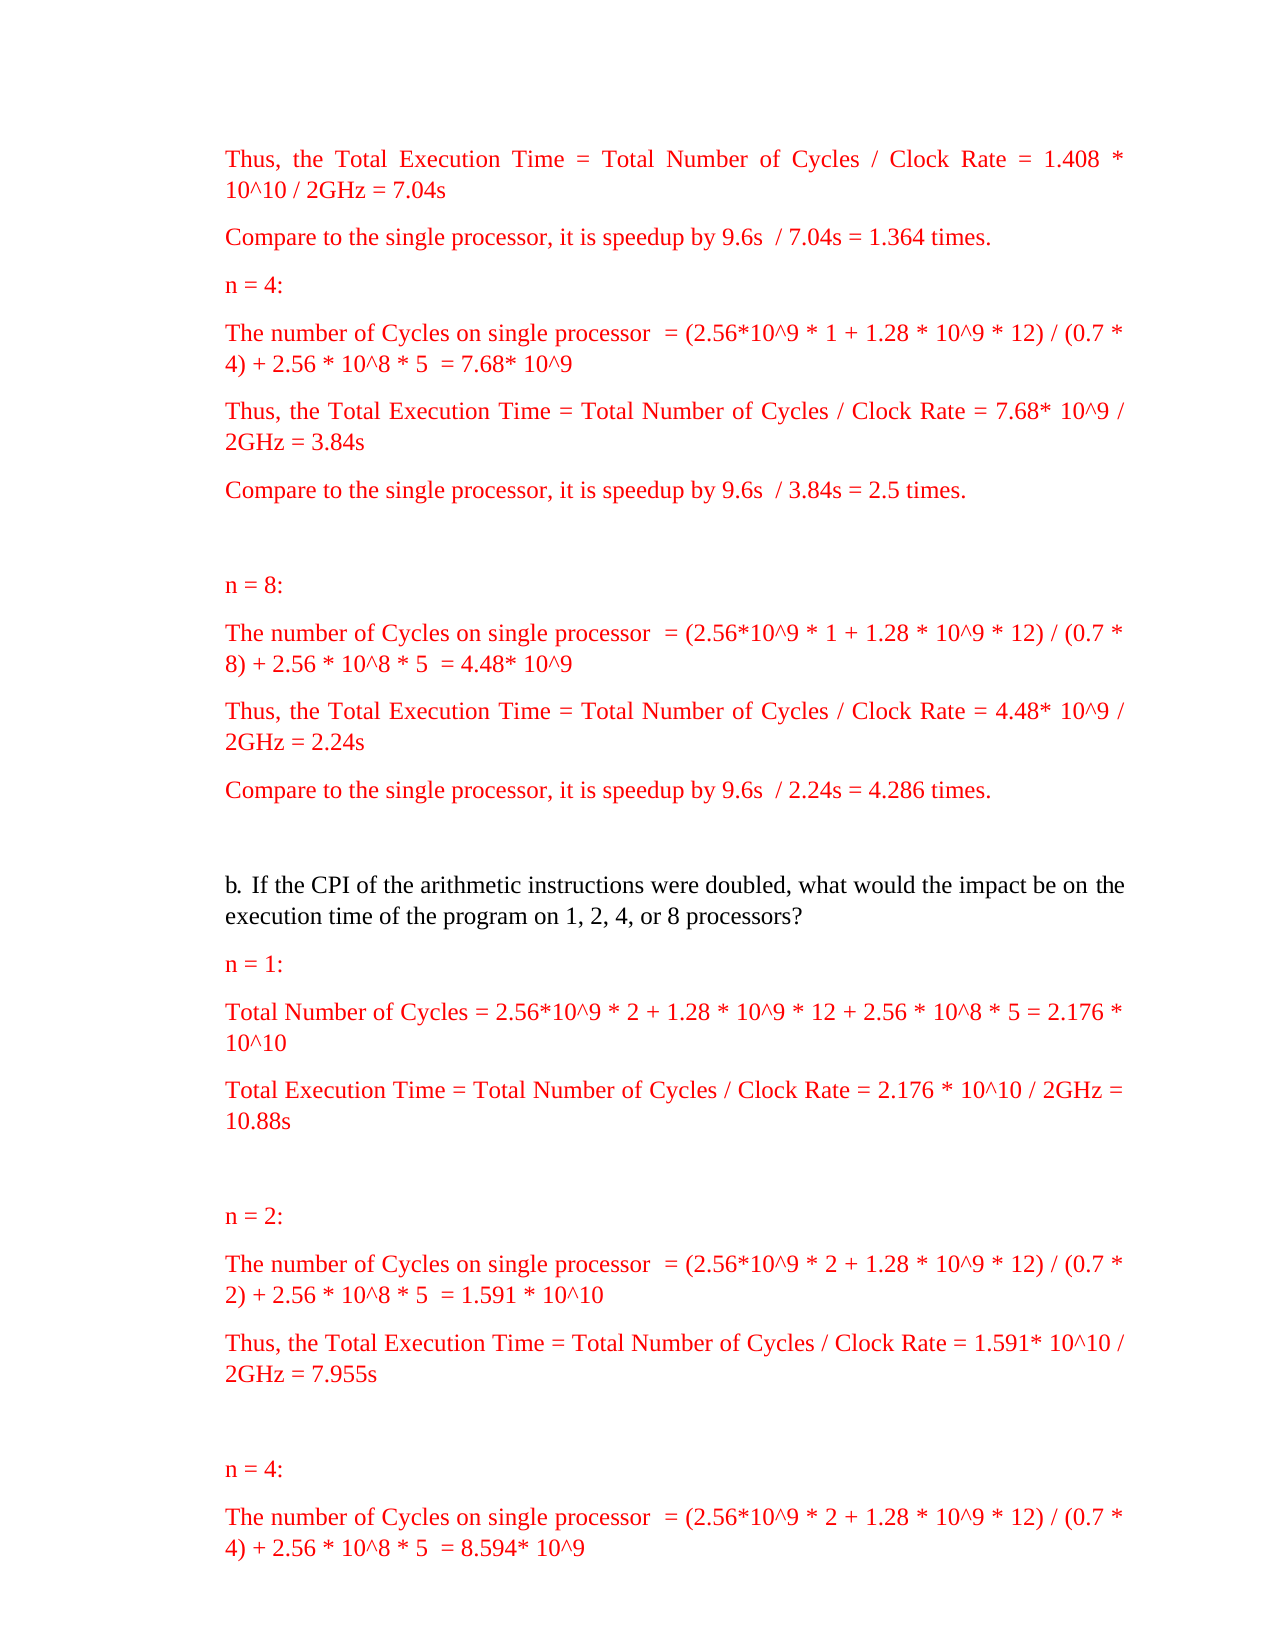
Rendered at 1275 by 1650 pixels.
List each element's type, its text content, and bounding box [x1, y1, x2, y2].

list Thus, the Total Execution Time = Total Number of Cycles / Clock Rate = 7.68* 10^9 / 2GHz = 3.84s [225, 396, 1125, 456]
list If the CPI of the arithmetic instructions were doubled, what would the impact be on the execution time of the program on 1, 2, 4, or 8 processors? [225, 870, 1125, 930]
list Thus, the Total Execution Time = Total Number of Cycles / Clock Rate = 1.591* 10^10 / 2GHz = 7.955s [225, 1328, 1125, 1387]
list Thus, the Total Execution Time = Total Number of Cycles / Clock Rate = 4.48* 10^9 / 2GHz = 2.24s [225, 696, 1125, 756]
list The number of Cycles on single processor = (2.56*10^9 * 1 + 1.28 * 10^9 * 12) / (0.7 * 4) + 2.56 * 10^8 * 5 = 7.68* 10^9 [225, 318, 1125, 377]
list n = 1: [225, 949, 1125, 978]
list n = 2: [225, 1201, 1125, 1230]
list The number of Cycles on single processor = (2.56*10^9 * 1 + 1.28 * 10^9 * 12) / (0.7 * 8) + 2.56 * 10^8 * 5 = 4.48* 10^9 [225, 618, 1125, 677]
list Thus, the Total Execution Time = Total Number of Cycles / Clock Rate = 1.408 * 10^10 / 2GHz = 7.04s [225, 144, 1125, 203]
list The number of Cycles on single processor = (2.56*10^9 * 2 + 1.28 * 10^9 * 12) / (0.7 * 4) + 2.56 * 10^8 * 5 = 8.594* 10^9 [225, 1502, 1125, 1561]
list n = 8: [225, 570, 1125, 599]
list The number of Cycles on single processor = (2.56*10^9 * 2 + 1.28 * 10^9 * 12) / (0.7 * 2) + 2.56 * 10^8 * 5 = 1.591 * 10^10 [225, 1249, 1125, 1309]
list n = 4: [225, 1454, 1125, 1483]
list Compare to the single processor, it is speedup by 9.6s / 3.84s = 2.5 times. [225, 475, 1125, 504]
list Compare to the single processor, it is speedup by 9.6s / 7.04s = 1.364 times. [225, 222, 1125, 251]
list Total Execution Time = Total Number of Cycles / Clock Rate = 2.176 * 10^10 / 2GHz = 10.88s [225, 1075, 1125, 1135]
list Compare to the single processor, it is speedup by 9.6s / 2.24s = 4.286 times. [225, 775, 1125, 804]
list Total Number of Cycles = 2.56*10^9 * 2 + 1.28 * 10^9 * 12 + 2.56 * 10^8 * 5 = 2.176 * 10^10 [225, 997, 1125, 1056]
list n = 4: [225, 270, 1125, 299]
